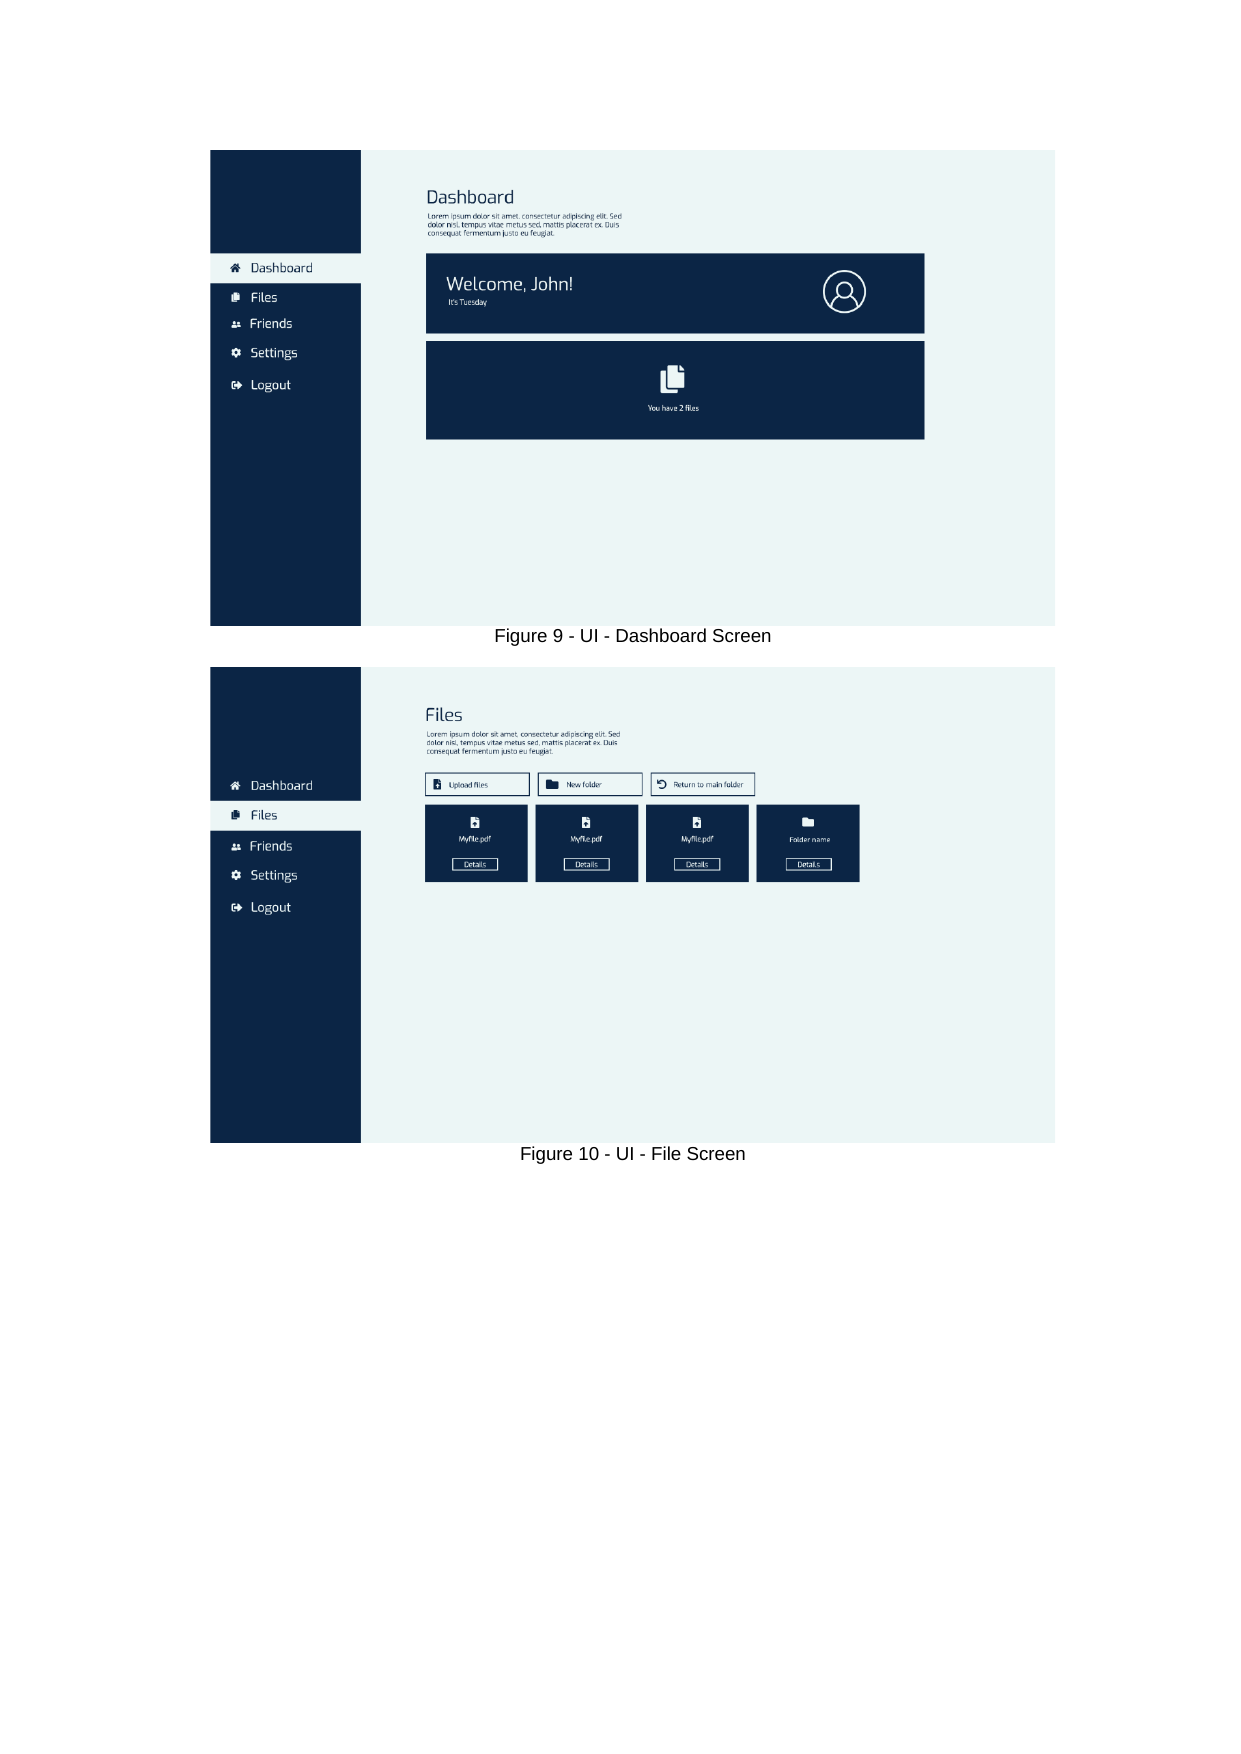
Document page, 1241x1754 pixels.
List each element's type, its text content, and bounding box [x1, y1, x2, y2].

text Figure 10 - UI - File Screen [210, 1143, 1055, 1164]
text Figure 9 - UI - Dashboard Screen [210, 626, 1055, 647]
picture [210, 667, 1056, 1143]
picture [210, 150, 1056, 626]
